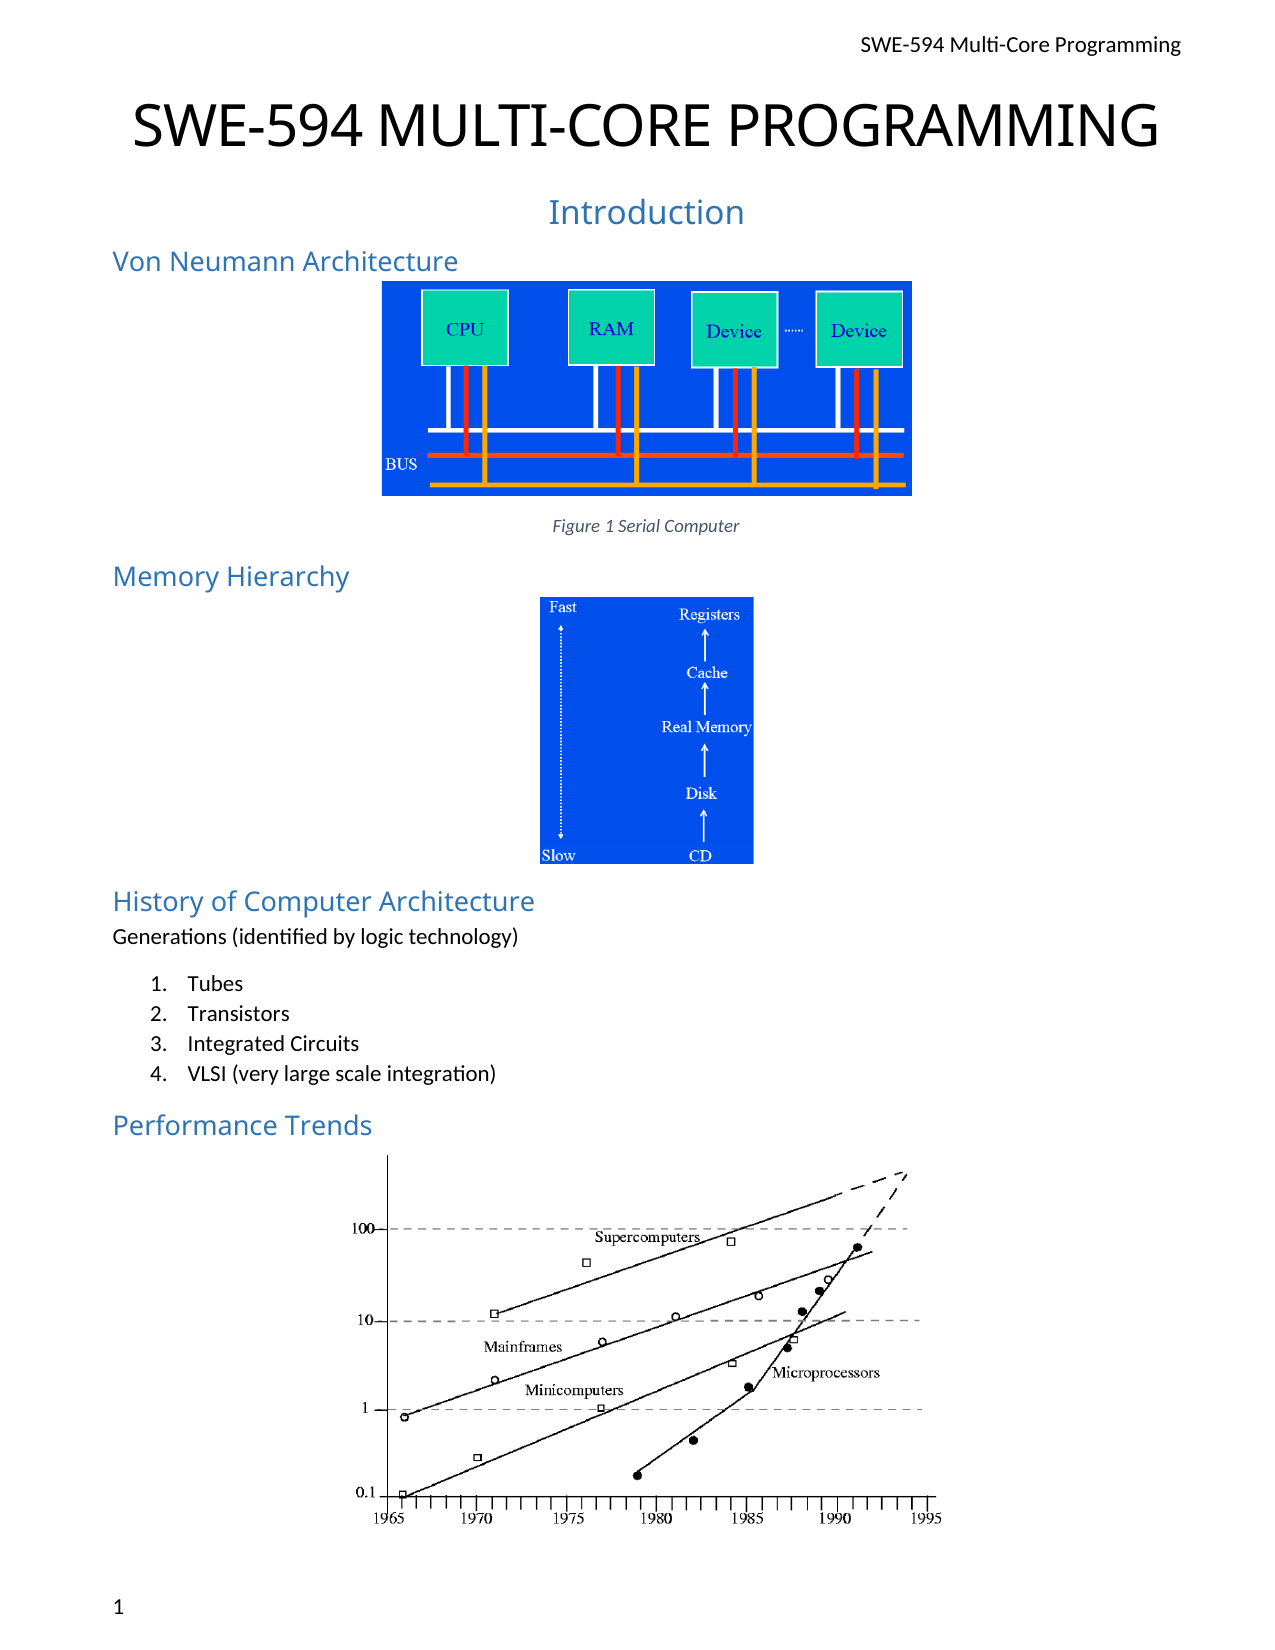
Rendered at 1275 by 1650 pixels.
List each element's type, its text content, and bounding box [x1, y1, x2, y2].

title SWE-594 MULTI-CORE PROGRAMMING [112, 84, 1181, 164]
subtitle Memory Hierarchy [112, 558, 1181, 594]
subtitle Performance Trends [112, 1106, 1181, 1143]
subtitle History of Computer Architecture [112, 882, 1181, 919]
picture [540, 597, 754, 864]
text Figure 1 Serial Computer [112, 514, 1181, 537]
list Tubes [150, 969, 1181, 997]
list Integrated Circuits [150, 1029, 1181, 1057]
text Generations (identified by logic technology) [112, 922, 1181, 950]
list VLSI (very large scale integration) [150, 1059, 1181, 1087]
picture [351, 1146, 943, 1530]
picture [381, 281, 912, 496]
subtitle Von Neumann Architecture [112, 242, 1181, 279]
subtitle Introduction [112, 189, 1181, 234]
list Transistors [150, 999, 1181, 1027]
